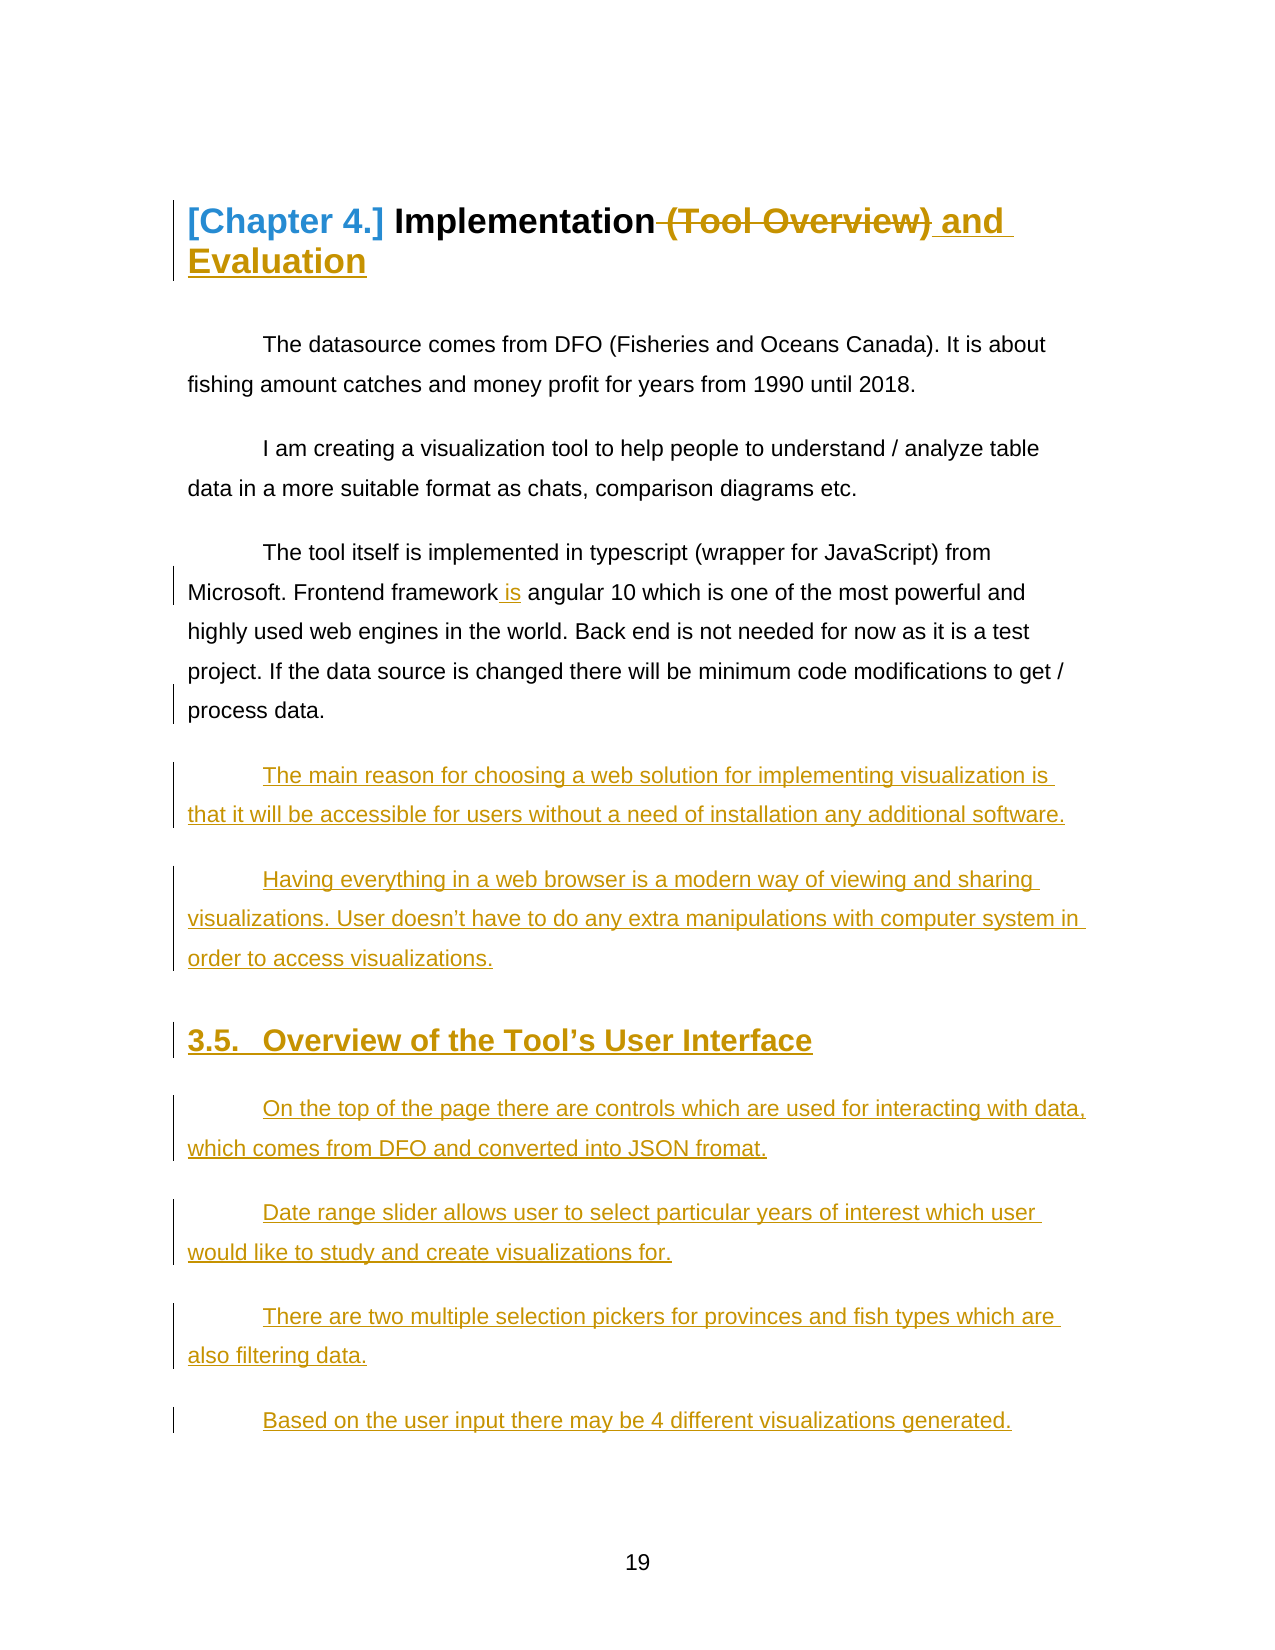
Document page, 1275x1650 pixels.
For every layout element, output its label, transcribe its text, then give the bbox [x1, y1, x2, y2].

text The tool itself is implemented in typescript (wrapper for JavaScript) from Microsoft. Frontend framework angular 10 which is one of the most powerful and highly used web engines in the world. Back end is not needed for now as it is a test project. If the data source is changed there will be minimum code modifications to get / process data. [187, 539, 1087, 724]
text I am creating a visualization tool to help people to understand / analyze table data in a more suitable format as chats, comparison diagrams etc. [187, 435, 1087, 501]
subtitle Implementation [187, 200, 1087, 281]
text The datasource comes from DFO (Fisheries and Oceans Canada). It is about fishing amount catches and money profit for years from 1990 until 2018. [187, 331, 1087, 397]
